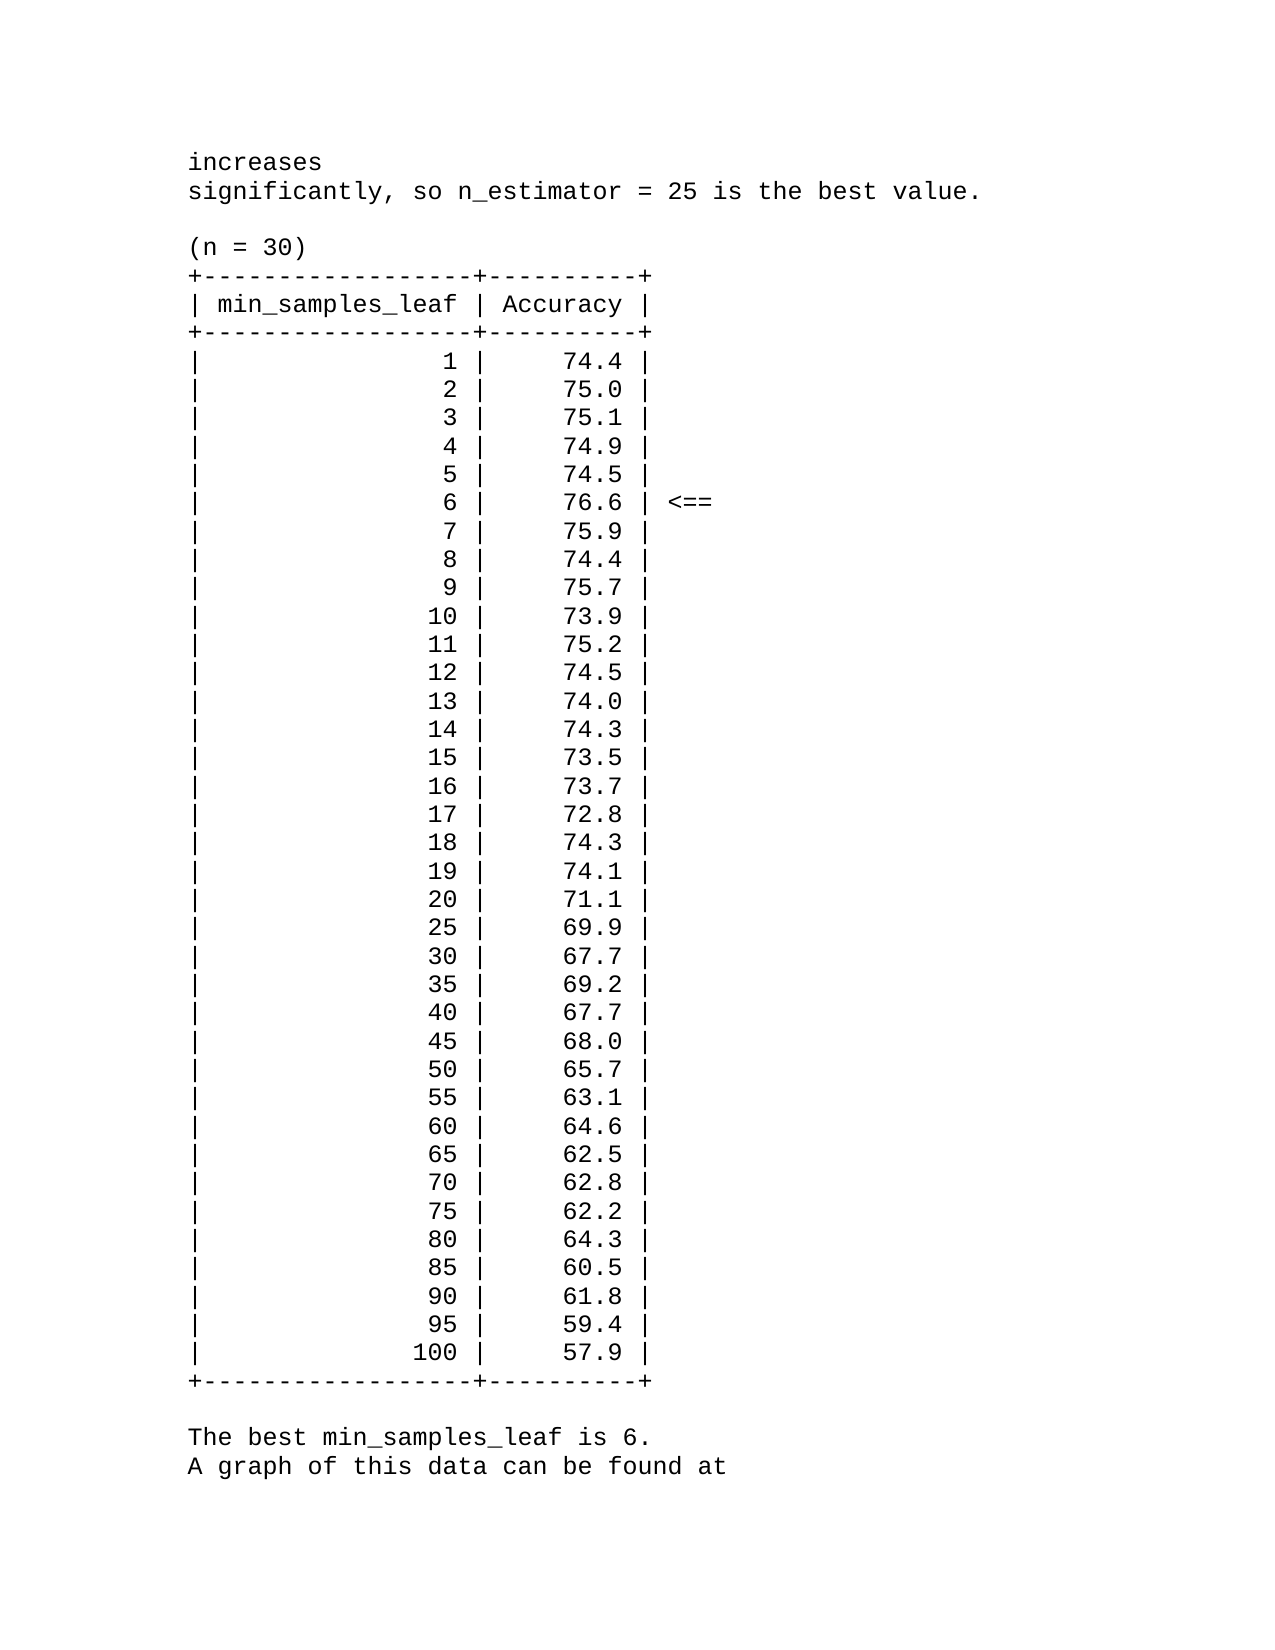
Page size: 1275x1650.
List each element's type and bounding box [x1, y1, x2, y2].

text [187, 150, 1087, 1482]
